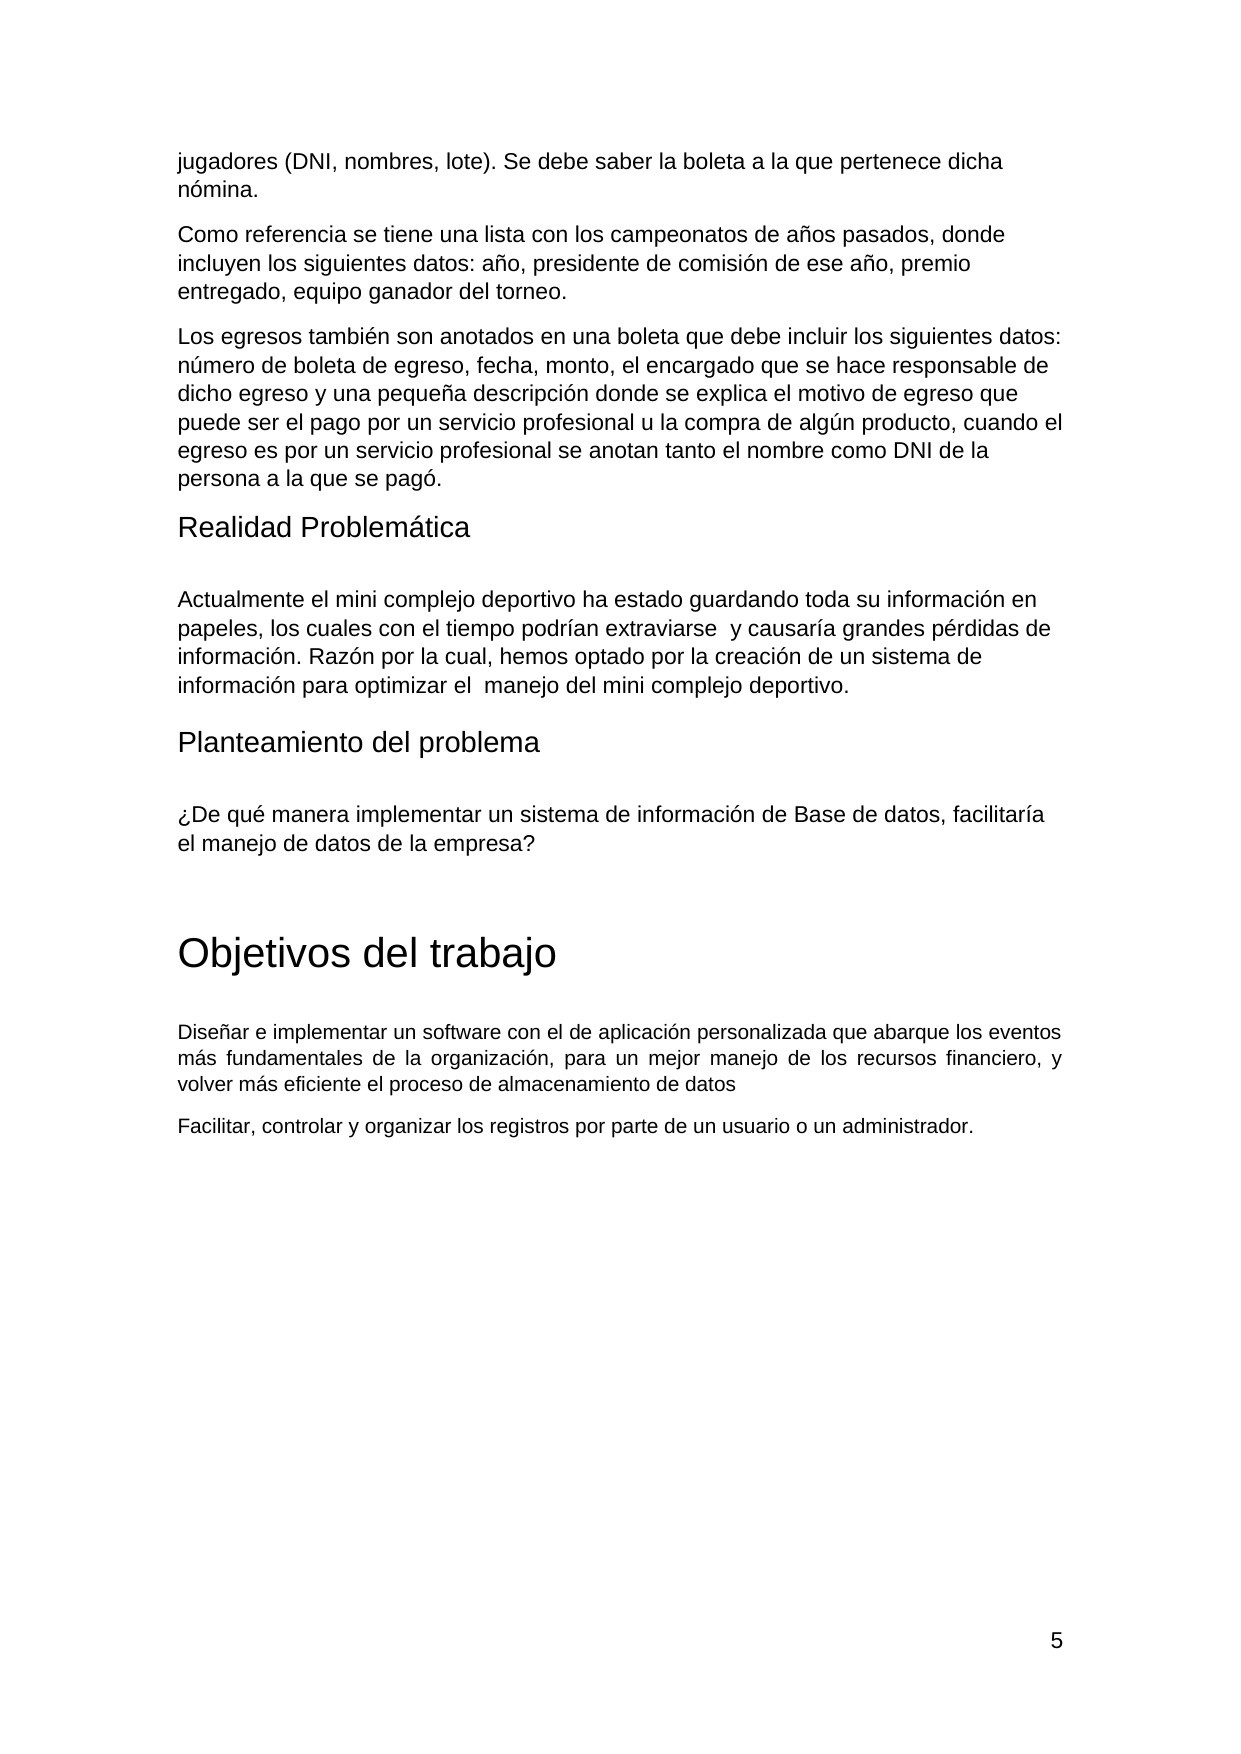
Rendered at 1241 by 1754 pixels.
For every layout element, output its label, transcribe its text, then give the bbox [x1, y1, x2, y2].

text Los egresos también son anotados en una boleta que debe incluir los siguientes datos: número de boleta de egreso, fecha, monto, el encargado que se hace responsable de dicho egreso y una pequeña descripción donde se explica el motivo de egreso que puede ser el pago por un servicio profesional u la compra de algún producto, cuando el egreso es por un servicio profesional se anotan tanto el nombre como DNI de la persona a la que se pagó. [177, 323, 1063, 492]
text Actualmente el mini complejo deportivo ha estado guardando toda su información en papeles, los cuales con el tiempo podrían extraviarse y causaría grandes pérdidas de información. Razón por la cual, hemos optado por la creación de un sistema de información para optimizar el manejo del mini complejo deportivo. [177, 586, 1063, 698]
text Como referencia se tiene una lista con los campeonatos de años pasados, donde incluyen los siguientes datos: año, presidente de comisión de ese año, premio entregado, equipo ganador del torneo. [177, 221, 1063, 304]
subtitle Realidad Problemática [177, 510, 1063, 544]
text Facilitar, controlar y organizar los registros por parte de un usuario o un administrador. [177, 1114, 1063, 1138]
subtitle Planteamiento del problema [177, 725, 1063, 759]
text Diseñar e implementar un software con el de aplicación personalizada que abarque los eventos más fundamentales de la organización, para un mejor manejo de los recursos financiero, y volver más eficiente el proceso de almacenamiento de datos [177, 1020, 1063, 1095]
text ¿De qué manera implementar un sistema de información de Base de datos, facilitaría el manejo de datos de la empresa? [177, 801, 1063, 856]
subtitle Objetivos del trabajo [177, 928, 1063, 976]
